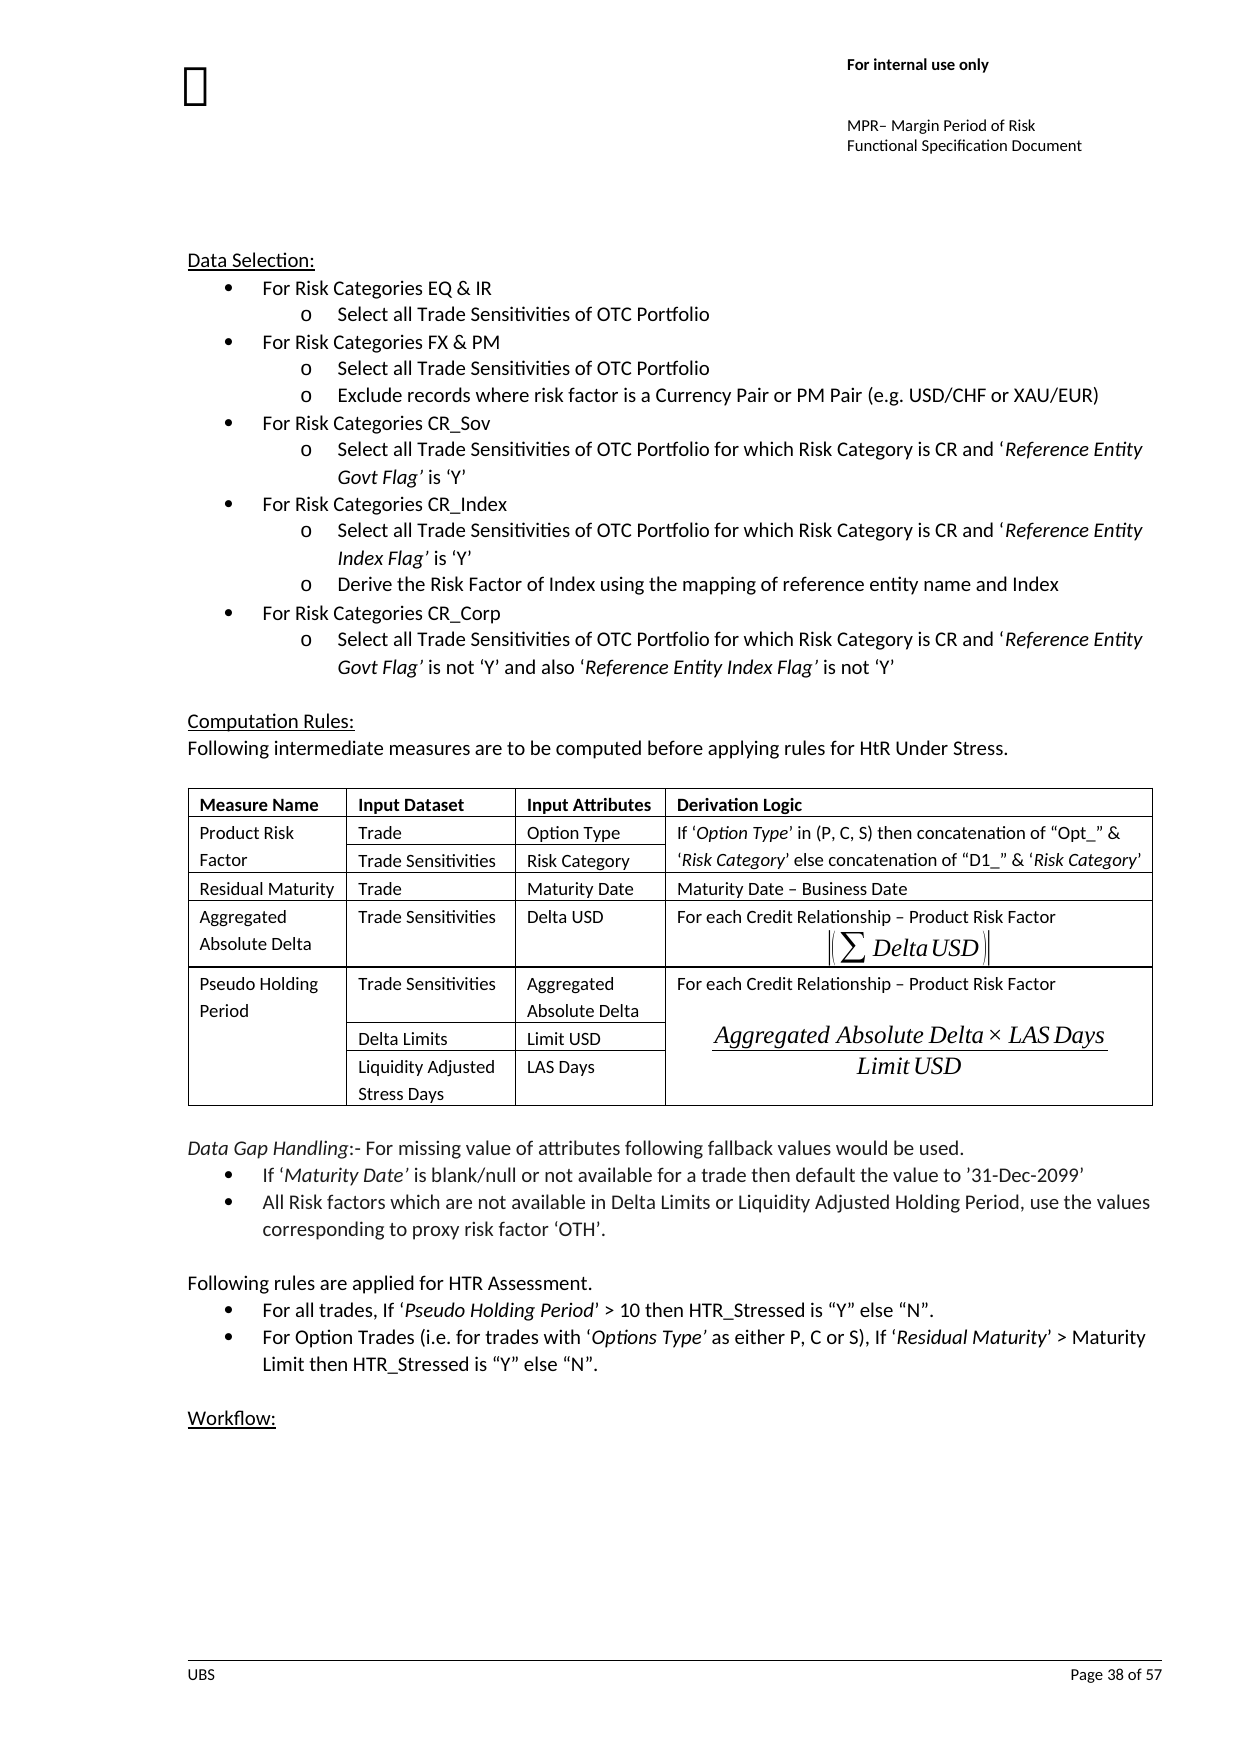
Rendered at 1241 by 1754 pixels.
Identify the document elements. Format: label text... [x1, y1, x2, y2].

list For all trades, If ‘Pseudo Holding Period’ > 10 then HTR_Stressed is “Y” else “N”. [225, 1296, 1153, 1323]
list For Risk Categories EQ & IR [225, 273, 1153, 300]
table_cell Maturity Date – Business Date [666, 873, 1152, 900]
text Data Selection: [187, 246, 1153, 273]
text Following rules are applied for HTR Assessment. [187, 1268, 1153, 1296]
table_cell Delta USD [516, 901, 665, 966]
table_cell Delta Limits [347, 1023, 515, 1050]
list For Risk Categories FX & PM [225, 327, 1153, 354]
list For Risk Categories CR_Index [225, 490, 1153, 517]
table_cell Option Type [516, 817, 665, 844]
table_cell Pseudo Holding Period [189, 968, 346, 1105]
table_header Input Attributes [516, 789, 665, 816]
table_cell Residual Maturity [189, 873, 346, 900]
table_cell Limit USD [516, 1023, 665, 1050]
table_header Measure Name [189, 789, 346, 816]
table_cell Liquidity Adjusted Stress Days [347, 1051, 515, 1105]
table_cell Trade Sensitivities [347, 968, 515, 1022]
text Computation Rules: [187, 706, 1153, 733]
list Derive the Risk Factor of Index using the mapping of reference entity name and Index [300, 571, 1153, 598]
table_cell Risk Category [516, 845, 665, 872]
list For Option Trades (i.e. for trades with ‘Options Type’ as either P, C or S), If ‘Residual Maturity’ > Maturity Limit then HTR_Stressed is “Y” else “N”. [225, 1323, 1153, 1377]
table_cell Trade Sensitivities [347, 845, 515, 872]
list For Risk Categories CR_Corp [225, 598, 1153, 625]
list Select all Trade Sensitivities of OTC Portfolio [300, 300, 1153, 327]
table_cell Trade [347, 817, 515, 844]
list Select all Trade Sensitivities of OTC Portfolio for which Risk Category is CR and ‘Reference Entity Index Flag’ is ‘Y’ [300, 517, 1153, 571]
table_cell For each Credit Relationship – Product Risk Factor [666, 968, 1152, 1105]
list Select all Trade Sensitivities of OTC Portfolio [300, 354, 1153, 381]
table_cell Trade Sensitivities [347, 901, 515, 966]
table_cell Trade [347, 873, 515, 900]
table_cell Product Risk Factor [189, 817, 346, 872]
table_header Derivation Logic [666, 789, 1152, 816]
table_header Input Dataset [347, 789, 515, 816]
list Select all Trade Sensitivities of OTC Portfolio for which Risk Category is CR and ‘Reference Entity Govt Flag’ is not ‘Y’ and also ‘Reference Entity Index Flag’ is not ‘Y’ [300, 625, 1153, 679]
text Following intermediate measures are to be computed before applying rules for HtR Under Stress. [187, 733, 1153, 761]
table_cell Aggregated Absolute Delta [189, 901, 346, 966]
table_cell For each Credit Relationship – Product Risk Factor [666, 901, 1152, 966]
text Data Gap Handling:- For missing value of attributes following fallback values would be used. [187, 1133, 1153, 1160]
list If ‘Maturity Date’ is blank/null or not available for a trade then default the value to ’31-Dec-2099’ [225, 1160, 1153, 1187]
table_cell Maturity Date [516, 873, 665, 900]
table_cell If ‘Option Type’ in (P, C, S) then concatenation of “Opt_” & ‘Risk Category’ else concatenation of “D1_” & ‘Risk Category’ [666, 817, 1152, 872]
list Exclude records where risk factor is a Currency Pair or PM Pair (e.g. USD/CHF or XAU/EUR) [300, 381, 1153, 408]
table_cell Aggregated Absolute Delta [516, 968, 665, 1022]
table_cell LAS Days [516, 1051, 665, 1105]
list For Risk Categories CR_Sov [225, 408, 1153, 436]
list All Risk factors which are not available in Delta Limits or Liquidity Adjusted Holding Period, use the values corresponding to proxy risk factor ‘OTH’. [225, 1187, 1153, 1241]
list Select all Trade Sensitivities of OTC Portfolio for which Risk Category is CR and ‘Reference Entity Govt Flag’ is ‘Y’ [300, 436, 1153, 490]
text Workflow: [187, 1404, 1153, 1431]
